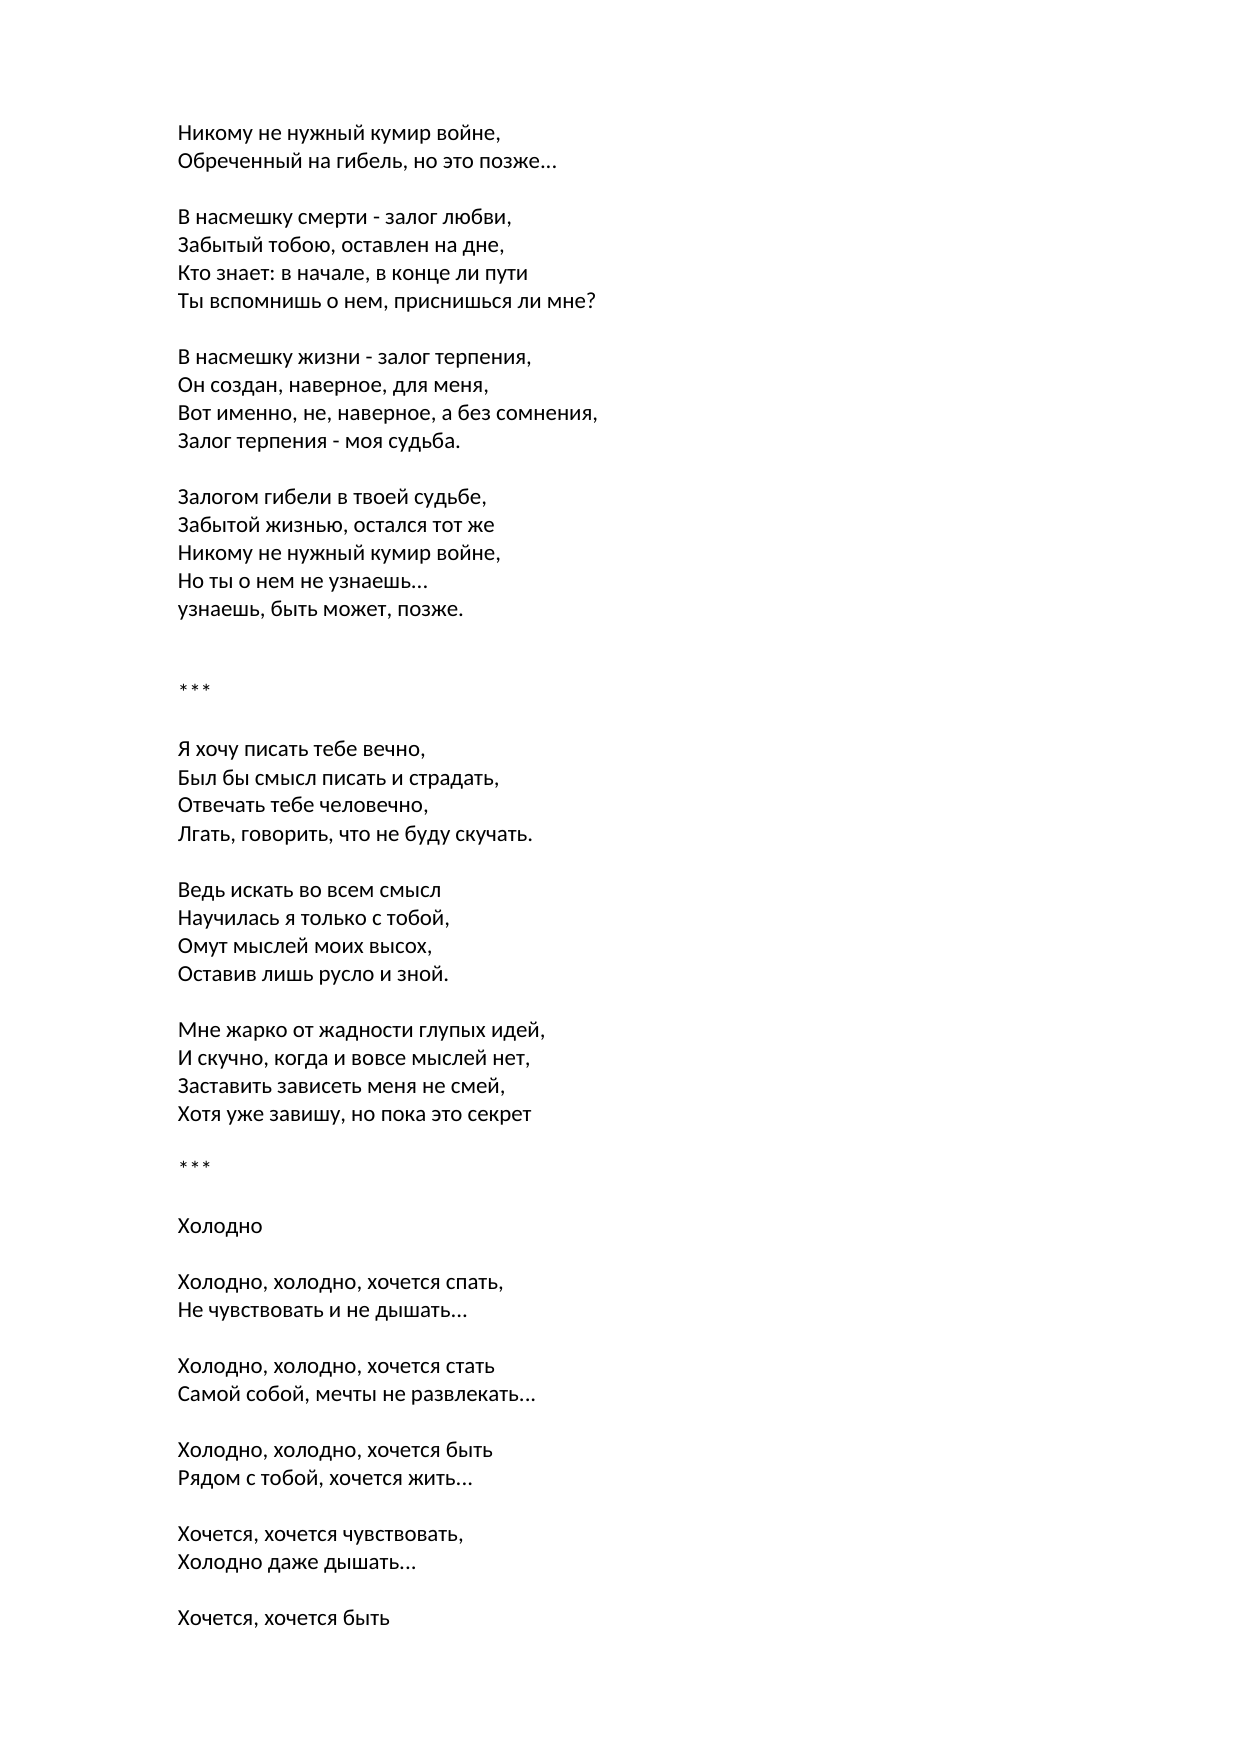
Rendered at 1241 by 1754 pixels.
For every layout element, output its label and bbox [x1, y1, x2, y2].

table_header [178, 118, 694, 1631]
